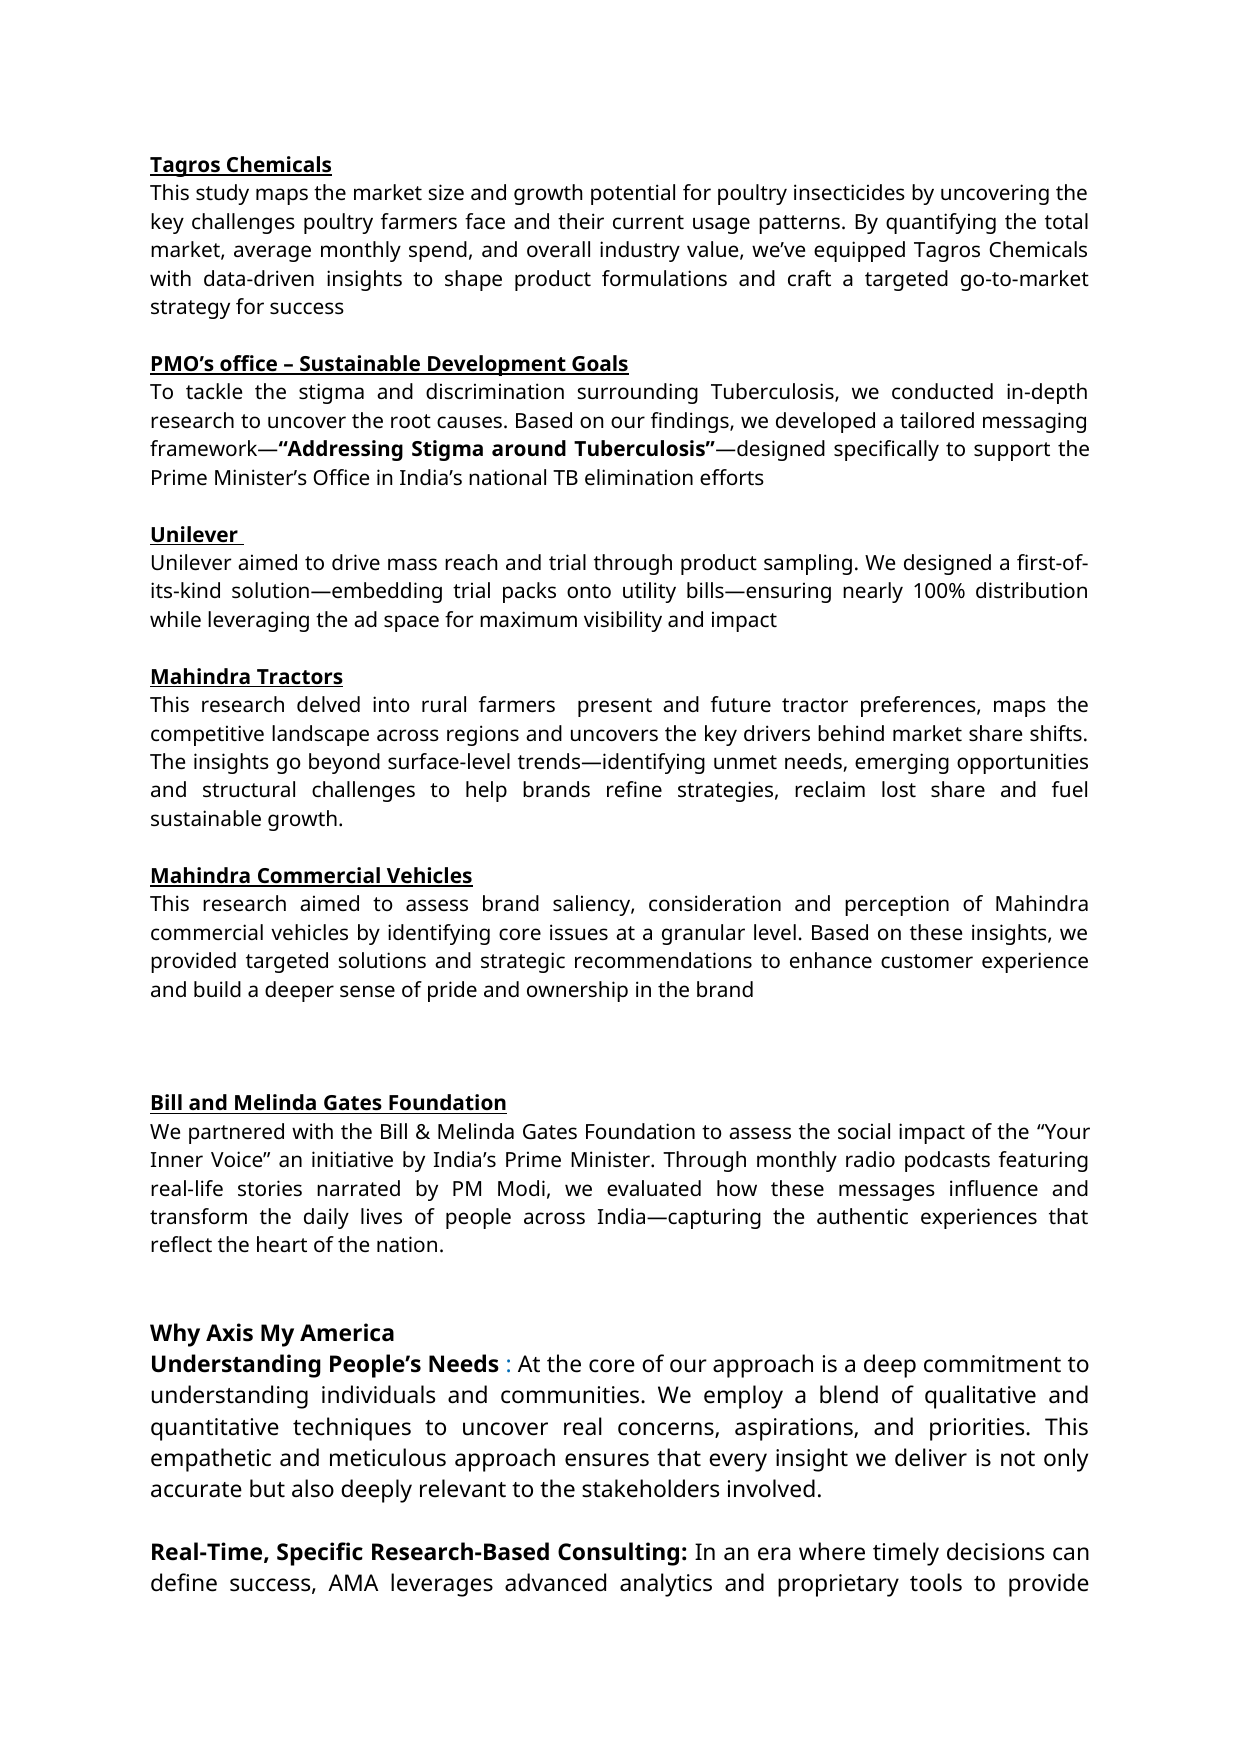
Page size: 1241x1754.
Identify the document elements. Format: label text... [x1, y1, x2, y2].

text Why Axis My America [150, 1317, 1090, 1348]
text Mahindra Commercial Vehicles [150, 861, 1090, 889]
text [150, 1535, 1090, 1598]
text PMO’s office – Sustainable Development Goals [150, 349, 1090, 377]
text Understanding People’s Needs : At the core of our approach is a deep commitment to understanding individuals and communities. We employ a blend of qualitative and quantitative techniques to uncover real concerns, aspirations, and priorities. This empathetic and meticulous approach ensures that every insight we deliver is not only accurate but also deeply relevant to the stakeholders involved. [150, 1348, 1090, 1504]
text This research aimed to assess brand saliency, consideration and perception of Mahindra commercial vehicles by identifying core issues at a granular level. Based on these insights, we provided targeted solutions and strategic recommendations to enhance customer experience and build a deeper sense of pride and ownership in the brand [150, 889, 1090, 1003]
text This study maps the market size and growth potential for poultry insecticides by uncovering the key challenges poultry farmers face and their current usage patterns. By quantifying the total market, average monthly spend, and overall industry value, we’ve equipped Tagros Chemicals with data-driven insights to shape product formulations and craft a targeted go-to-market strategy for success [150, 178, 1090, 321]
text Unilever aimed to drive mass reach and trial through product sampling. We designed a first-of-its-kind solution—embedding trial packs onto utility bills—ensuring nearly 100% distribution while leveraging the ad space for maximum visibility and impact [150, 548, 1090, 633]
text This research delved into rural farmers present and future tractor preferences, maps the competitive landscape across regions and uncovers the key drivers behind market share shifts. The insights go beyond surface-level trends—identifying unmet needs, emerging opportunities and structural challenges to help brands refine strategies, reclaim lost share and fuel sustainable growth. [150, 690, 1090, 832]
text We partnered with the Bill & Melinda Gates Foundation to assess the social impact of the “Your Inner Voice” an initiative by India’s Prime Minister. Through monthly radio podcasts featuring real-life stories narrated by PM Modi, we evaluated how these messages influence and transform the daily lives of people across India—capturing the authentic experiences that reflect the heart of the nation. [150, 1117, 1090, 1259]
text To tackle the stigma and discrimination surrounding Tuberculosis, we conducted in-depth research to uncover the root causes. Based on our findings, we developed a tailored messaging framework—“Addressing Stigma around Tuberculosis”—designed specifically to support the Prime Minister’s Office in India’s national TB elimination efforts [150, 377, 1090, 491]
text Unilever [150, 520, 1090, 548]
text Tagros Chemicals [150, 150, 1090, 178]
text Bill and Melinda Gates Foundation [150, 1088, 1090, 1117]
text Mahindra Tractors [150, 662, 1090, 690]
